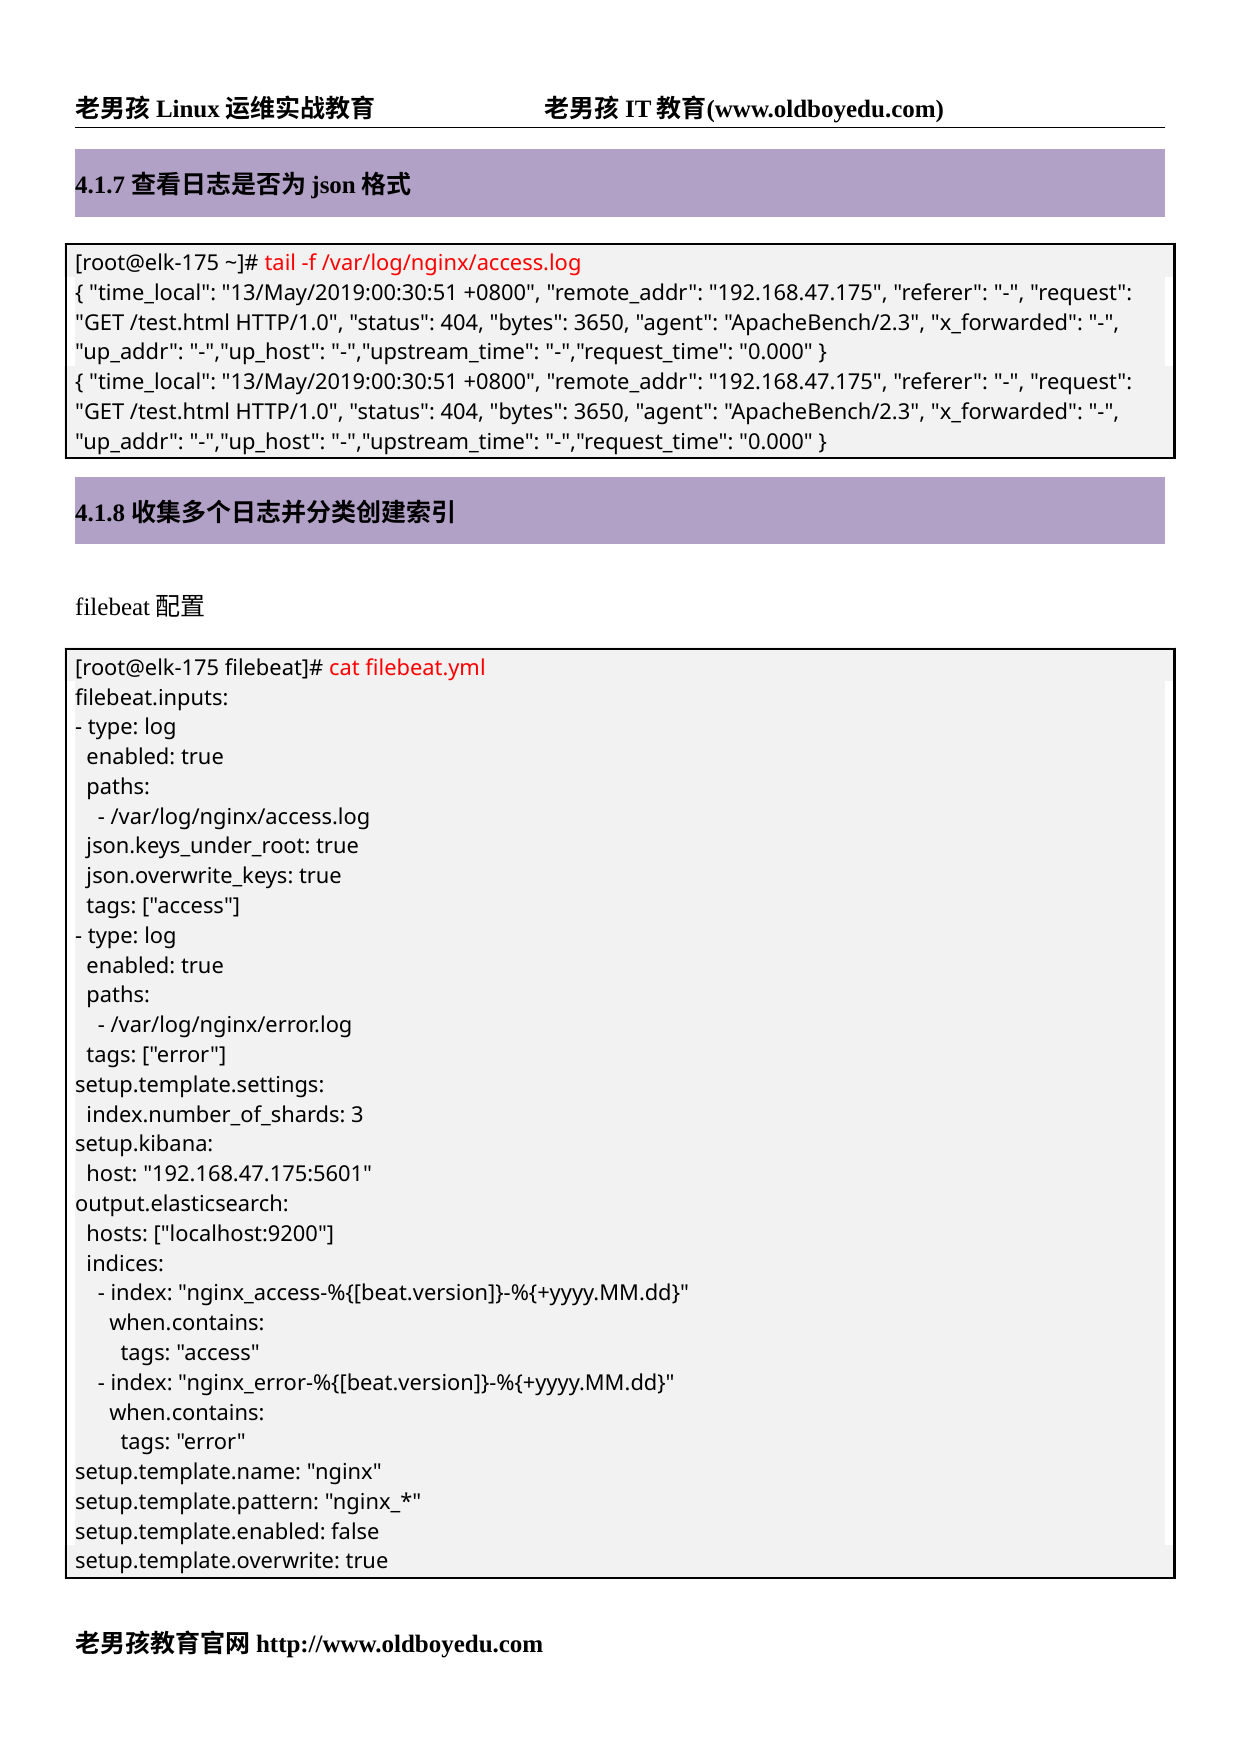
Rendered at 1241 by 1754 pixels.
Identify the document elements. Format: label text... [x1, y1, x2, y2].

text - /var/log/nginx/error.log [75, 1009, 1165, 1039]
text filebeat.inputs: [75, 681, 1165, 711]
text paths: [75, 771, 1165, 801]
text setup.template.settings: [75, 1069, 1165, 1098]
text - type: log [75, 920, 1165, 949]
text - /var/log/nginx/access.log [75, 801, 1165, 830]
text - index: "nginx_access-%{[beat.version]}-%{+yyyy.MM.dd}" [75, 1277, 1165, 1307]
text json.keys_under_root: true [75, 830, 1165, 860]
text tags: "error" [75, 1426, 1165, 1456]
text hosts: ["localhost:9200"] [75, 1218, 1165, 1247]
text { "time_local": "13/May/2019:00:30:51 +0800", "remote_addr": "192.168.47.175", "referer": "-", "request": "GET /test.html HTTP/1.0", "status": 404, "bytes": 3650, "agent": "ApacheBench/2.3", "x_forwarded": "-", "up_addr": "-","up_host": "-","upstream_time": "-","request_time": "0.000" } [75, 277, 1165, 362]
text output.elasticsearch: [75, 1188, 1165, 1218]
subtitle 查看日志是否为json格式 [75, 149, 1165, 217]
text index.number_of_shards: 3 [75, 1098, 1165, 1128]
subtitle 收集多个日志并分类创建索引 [75, 477, 1165, 544]
text tags: ["error"] [75, 1039, 1165, 1069]
text setup.template.name: "nginx" [75, 1456, 1165, 1486]
text enabled: true [75, 949, 1165, 979]
text [root@elk-175 ~]# tail -f /var/log/nginx/access.log [67, 245, 1173, 277]
text setup.template.enabled: false [75, 1516, 1165, 1541]
text enabled: true [75, 741, 1165, 771]
text { "time_local": "13/May/2019:00:30:51 +0800", "remote_addr": "192.168.47.175", "referer": "-", "request": "GET /test.html HTTP/1.0", "status": 404, "bytes": 3650, "agent": "ApacheBench/2.3", "x_forwarded": "-", "up_addr": "-","up_host": "-","upstream_time": "-","request_time": "0.000" } [67, 362, 1173, 457]
text json.overwrite_keys: true [75, 860, 1165, 890]
text - index: "nginx_error-%{[beat.version]}-%{+yyyy.MM.dd}" [75, 1367, 1165, 1396]
text [root@elk-175 filebeat]# cat filebeat.yml [67, 650, 1173, 681]
text when.contains: [75, 1307, 1165, 1337]
text setup.kibana: [75, 1128, 1165, 1158]
text indices: [75, 1247, 1165, 1277]
text when.contains: [75, 1396, 1165, 1426]
text tags: ["access"] [75, 890, 1165, 920]
text tags: "access" [75, 1337, 1165, 1367]
text setup.template.overwrite: true [67, 1541, 1173, 1577]
text paths: [75, 979, 1165, 1009]
text host: "192.168.47.175:5601" [75, 1158, 1165, 1188]
text setup.template.pattern: "nginx_*" [75, 1486, 1165, 1516]
text - type: log [75, 711, 1165, 741]
text filebeat配置 [75, 571, 1165, 638]
